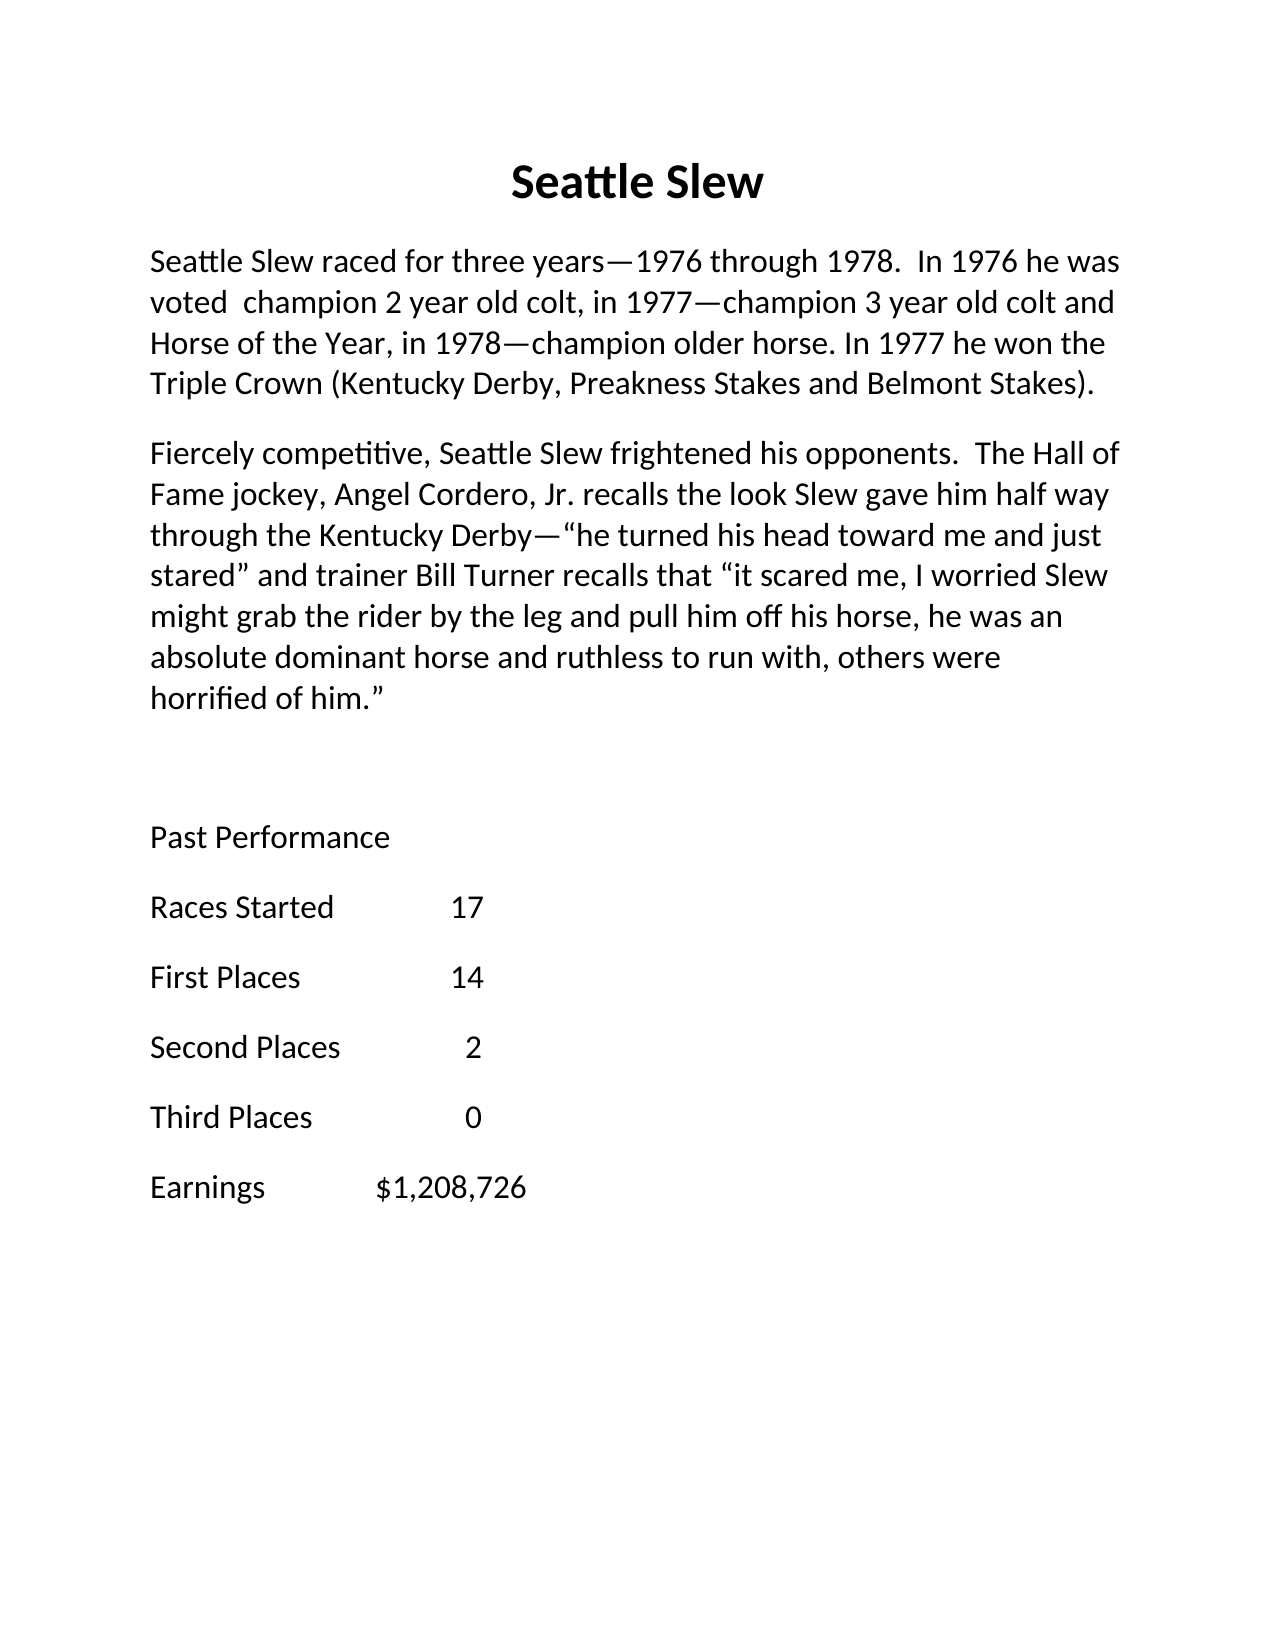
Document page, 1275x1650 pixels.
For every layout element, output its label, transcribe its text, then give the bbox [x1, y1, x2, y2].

text Seattle Slew raced for three years—1976 through 1978. In 1976 he was voted champion 2 year old colt, in 1977—champion 3 year old colt and Horse of the Year, in 1978—champion older horse. In 1977 he won the Triple Crown (Kentucky Derby, Preakness Stakes and Belmont Stakes). [150, 240, 1125, 403]
text Fiercely competitive, Seattle Slew frightened his opponents. The Hall of Fame jockey, Angel Cordero, Jr. recalls the look Slew gave him half way through the Kentucky Derby—“he turned his head toward me and just stared” and trainer Bill Turner recalls that “it scared me, I worried Slew might grab the rider by the leg and pull him off his horse, he was an absolute dominant horse and ruthless to run with, others were horrified of him.” [150, 432, 1125, 717]
text Races Started 17 [150, 886, 1125, 927]
text Second Places 2 [150, 1026, 1125, 1067]
text Past Performance [150, 816, 1125, 857]
text Third Places 0 [150, 1096, 1125, 1137]
text Earnings $1,208,726 [150, 1166, 1125, 1207]
text First Places 14 [150, 956, 1125, 997]
text Seattle Slew [150, 150, 1125, 211]
